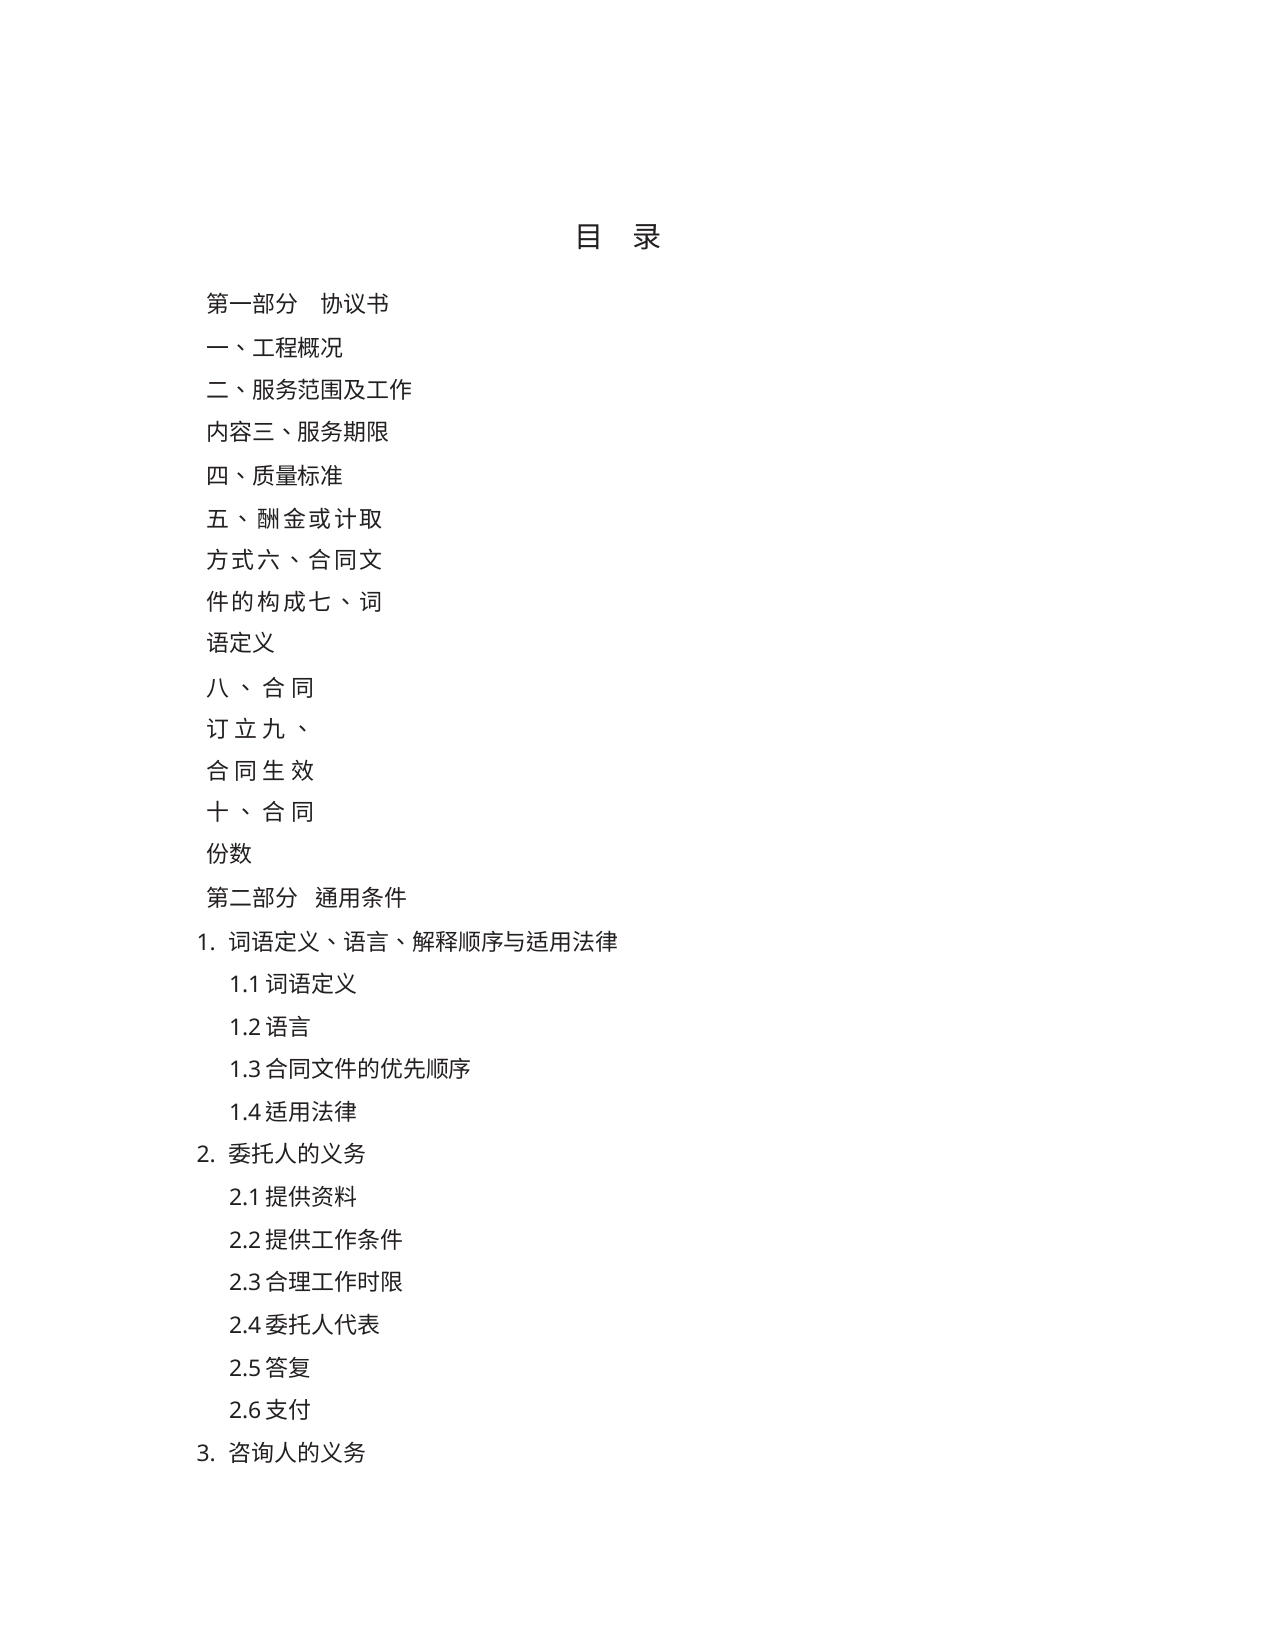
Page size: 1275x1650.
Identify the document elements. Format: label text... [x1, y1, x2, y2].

text 八、合同订立九、合同生效十、合同份数 [206, 672, 314, 869]
text 二、服务范围及工作内容三、服务期限 [206, 374, 430, 447]
list 委托人代表 [229, 1309, 1087, 1340]
list 支付 [229, 1394, 1087, 1425]
text 五、酬金或计取方式六、合同文件的构成七、词语定义 [206, 503, 383, 658]
list 词语定义、语言、解释顺序与适用法律 [196, 925, 1087, 957]
text 目 录 [187, 216, 1048, 256]
text 一、工程概况 [206, 332, 1087, 363]
text 第一部分 协议书 [206, 288, 1087, 319]
list 词语定义 [229, 968, 1087, 999]
list 合同文件的优先顺序 [229, 1053, 1087, 1084]
text 第二部分 通用条件 [206, 881, 1087, 913]
list 适用法律 [229, 1096, 1087, 1127]
list 提供资料 [229, 1181, 1087, 1212]
list 答复 [229, 1351, 1087, 1383]
list 语言 [229, 1011, 1087, 1042]
list 咨询人的义务 [196, 1437, 1087, 1468]
list 委托人的义务 [196, 1138, 1087, 1170]
list 合理工作时限 [229, 1266, 1087, 1297]
list 提供工作条件 [229, 1224, 1087, 1255]
text 四、质量标准 [206, 460, 1087, 491]
